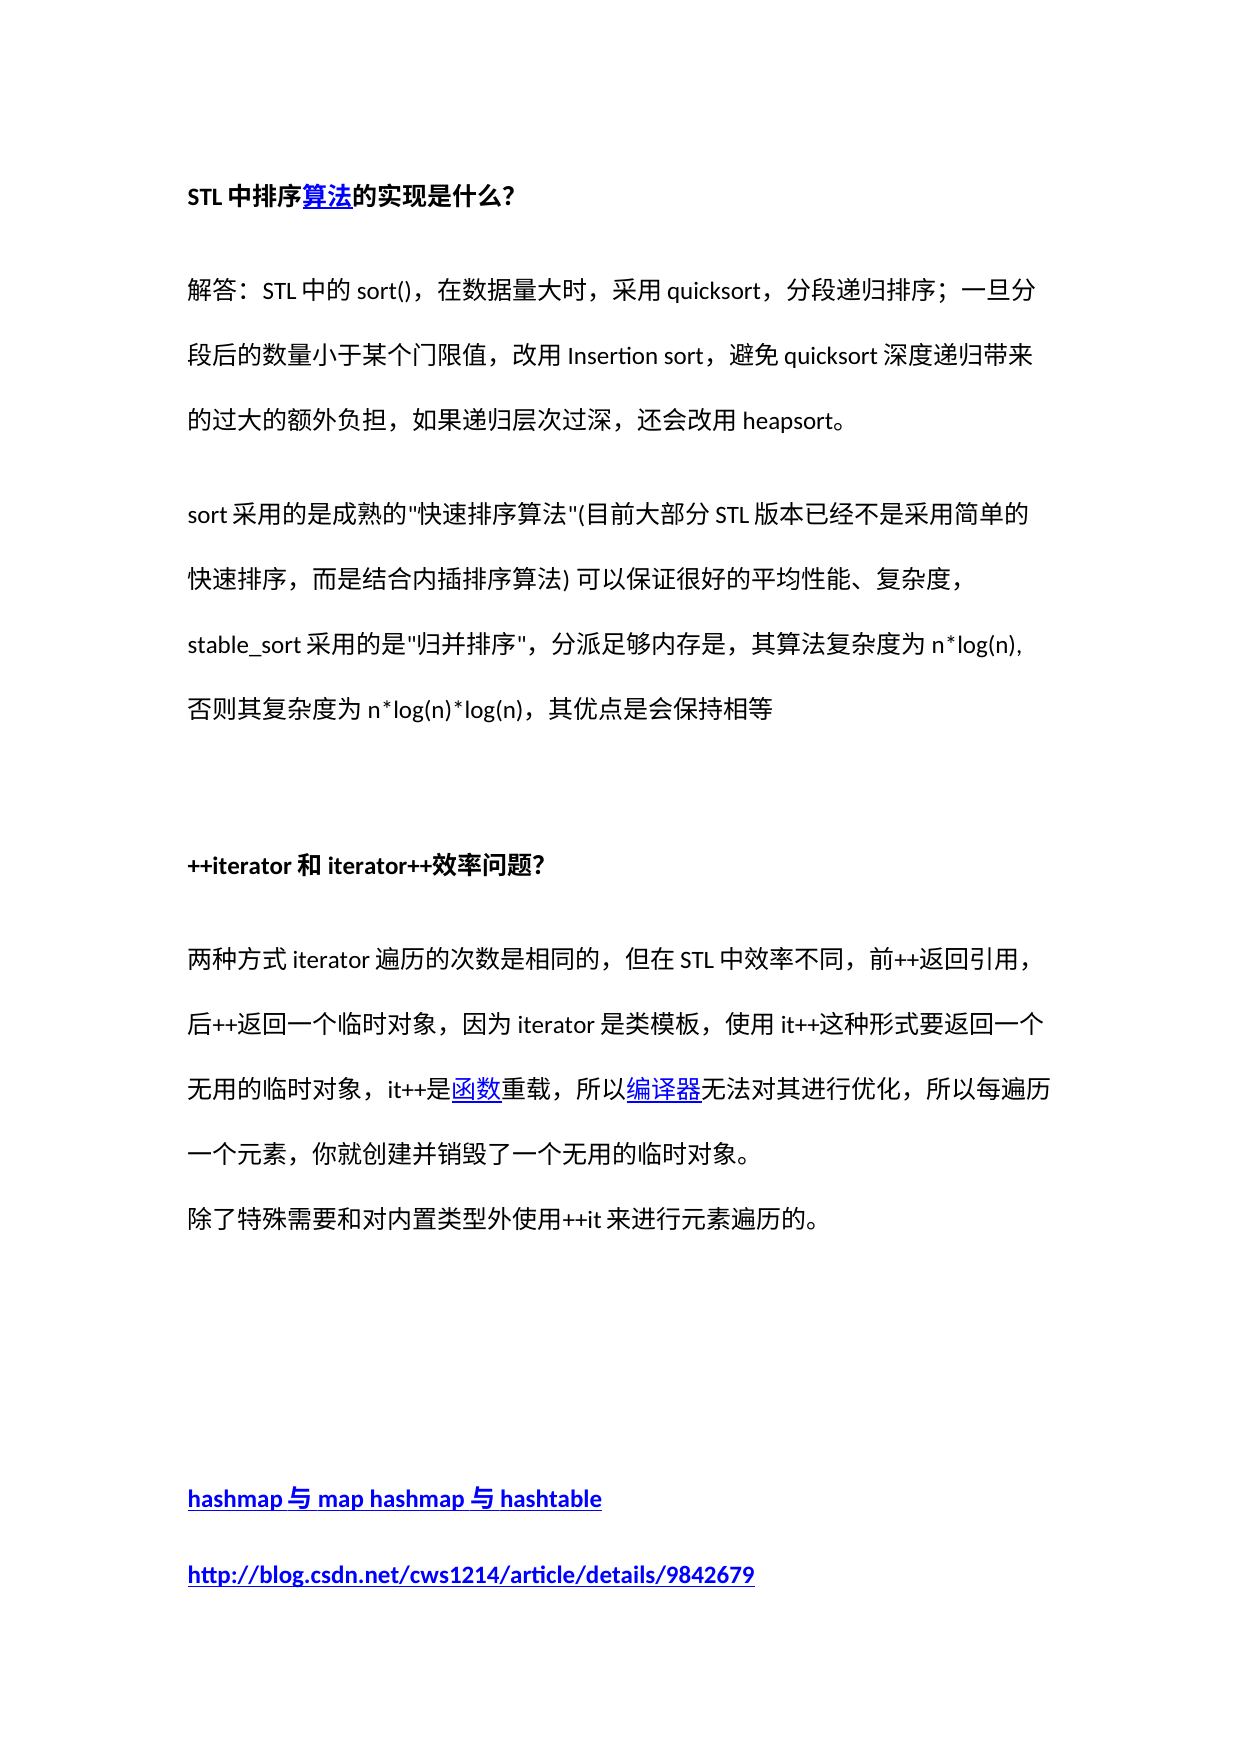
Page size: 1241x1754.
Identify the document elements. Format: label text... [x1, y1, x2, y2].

text sort采用的是成熟的"快速排序算法"(目前大部分STL版本已经不是采用简单的快速排序，而是结合内插排序算法) 可以保证很好的平均性能、复杂度，stable_sort采用的是"归并排序"，分派足够内存是，其算法复杂度为n*log(n), 否则其复杂度为n*log(n)*log(n)，其优点是会保持相等 [187, 480, 1053, 740]
text 两种方式iterator遍历的次数是相同的，但在STL中效率不同，前++返回引用，后++返回一个临时对象，因为iterator是类模板，使用 it++这种形式要返回一个无用的临时对象，it++是函数重载，所以编译器无法对其进行优化，所以每遍历一个元素，你就创建并销毁了一个无用的临时对象。 除了特殊需要和对内置类型外使用++it来进行元素遍历的。 [187, 925, 1053, 1250]
text ++iterator 和iterator++效率问题？ [187, 831, 1053, 896]
text STL中排序算法的实现是什么？ [187, 162, 1053, 227]
text 解答：STL中的sort()，在数据量大时，采用quicksort，分段递归排序；一旦分段后的数量小于某个门限值，改用Insertion sort，避免quicksort深度递归带来的过大的额外负担，如果递归层次过深，还会改用heapsort。 [187, 256, 1053, 451]
text hashmap与map hashmap与hashtable [187, 1464, 1053, 1529]
text http://blog.csdn.net/cws1214/article/details/9842679 [187, 1559, 1053, 1591]
